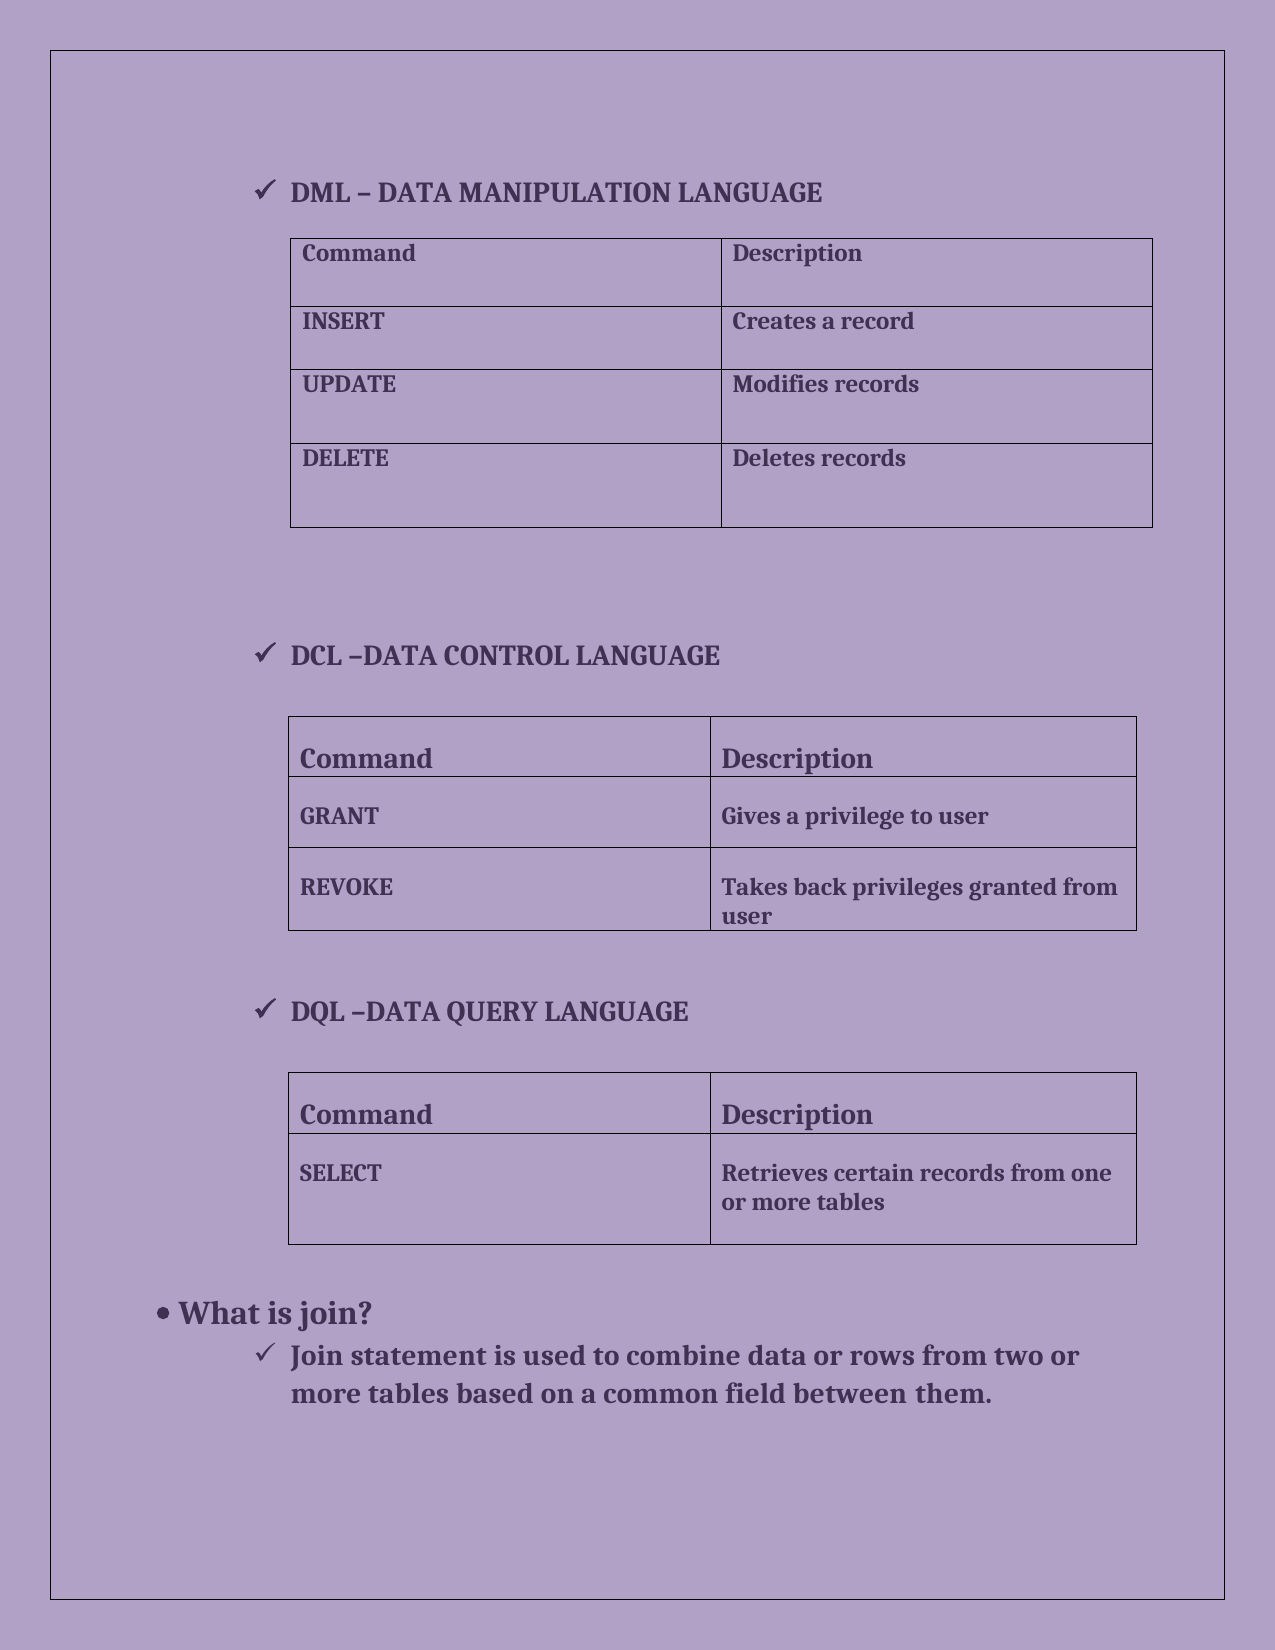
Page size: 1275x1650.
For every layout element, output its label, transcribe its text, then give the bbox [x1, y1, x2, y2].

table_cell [242, 150, 1164, 614]
list DQL –DATA QUERY LANGUAGE [253, 995, 1125, 1028]
table_header Command [289, 1073, 710, 1133]
table_cell SELECT [289, 1134, 710, 1244]
table_cell Takes back privileges granted from user [711, 848, 1136, 930]
table_header Description [711, 717, 1136, 776]
table_header Command [289, 717, 710, 776]
table_cell GRANT [289, 777, 710, 847]
list Join statement is used to combine data or rows from two or more tables based on a common field between them. [253, 1339, 1125, 1411]
table_header Description [711, 1073, 1136, 1133]
table_cell REVOKE [289, 848, 710, 930]
subtitle What is join? [150, 1295, 1125, 1333]
table_cell Retrieves certain records from one or more tables [711, 1134, 1136, 1244]
table_cell Gives a privilege to user [711, 777, 1136, 847]
list DCL –DATA CONTROL LANGUAGE [253, 639, 1125, 672]
